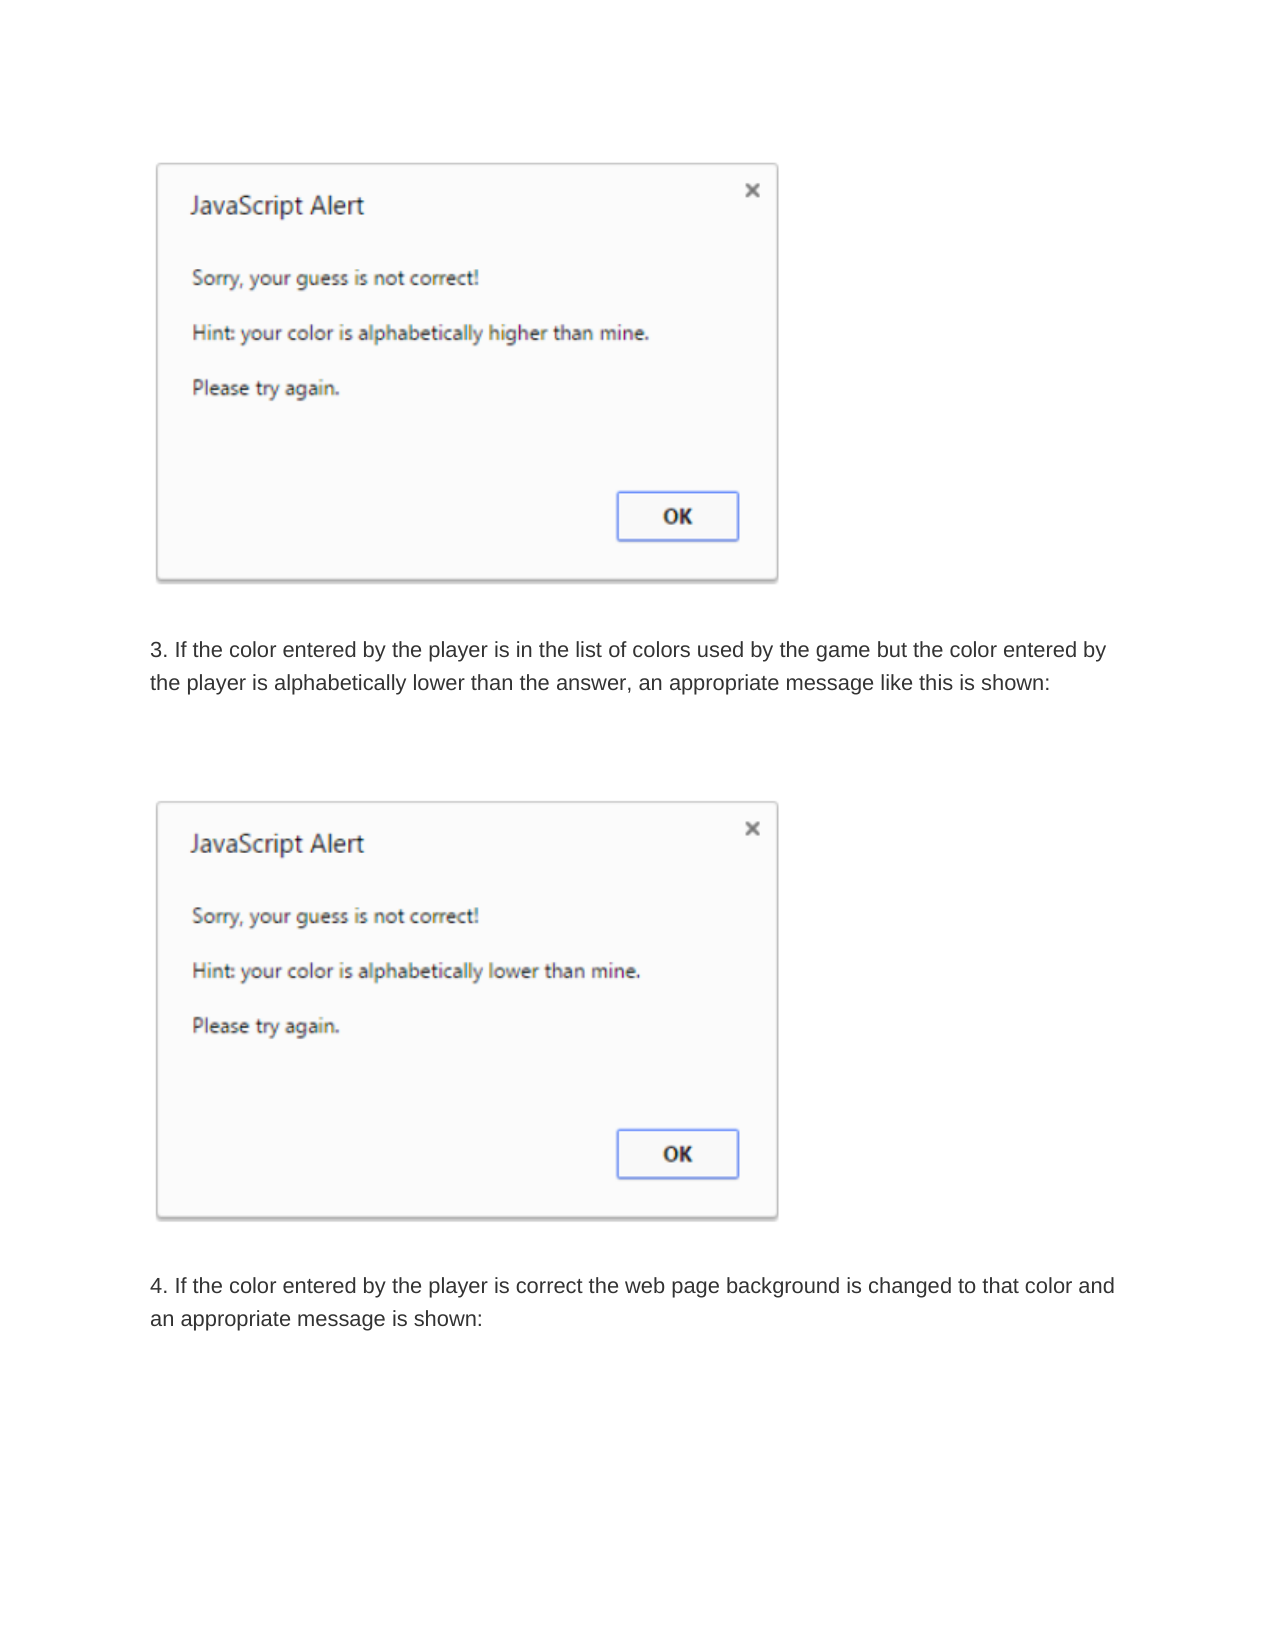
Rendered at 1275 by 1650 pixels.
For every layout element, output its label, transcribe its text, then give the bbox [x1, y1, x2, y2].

text 4. If the color entered by the player is correct the web page background is changed to that color and an appropriate message is shown: [150, 1266, 1125, 1331]
text 3. If the color entered by the player is in the list of colors used by the game but the color entered by the player is alphabetically lower than the answer, an appropriate message like this is shown: [150, 630, 1125, 695]
picture [150, 150, 785, 597]
picture [150, 792, 785, 1233]
